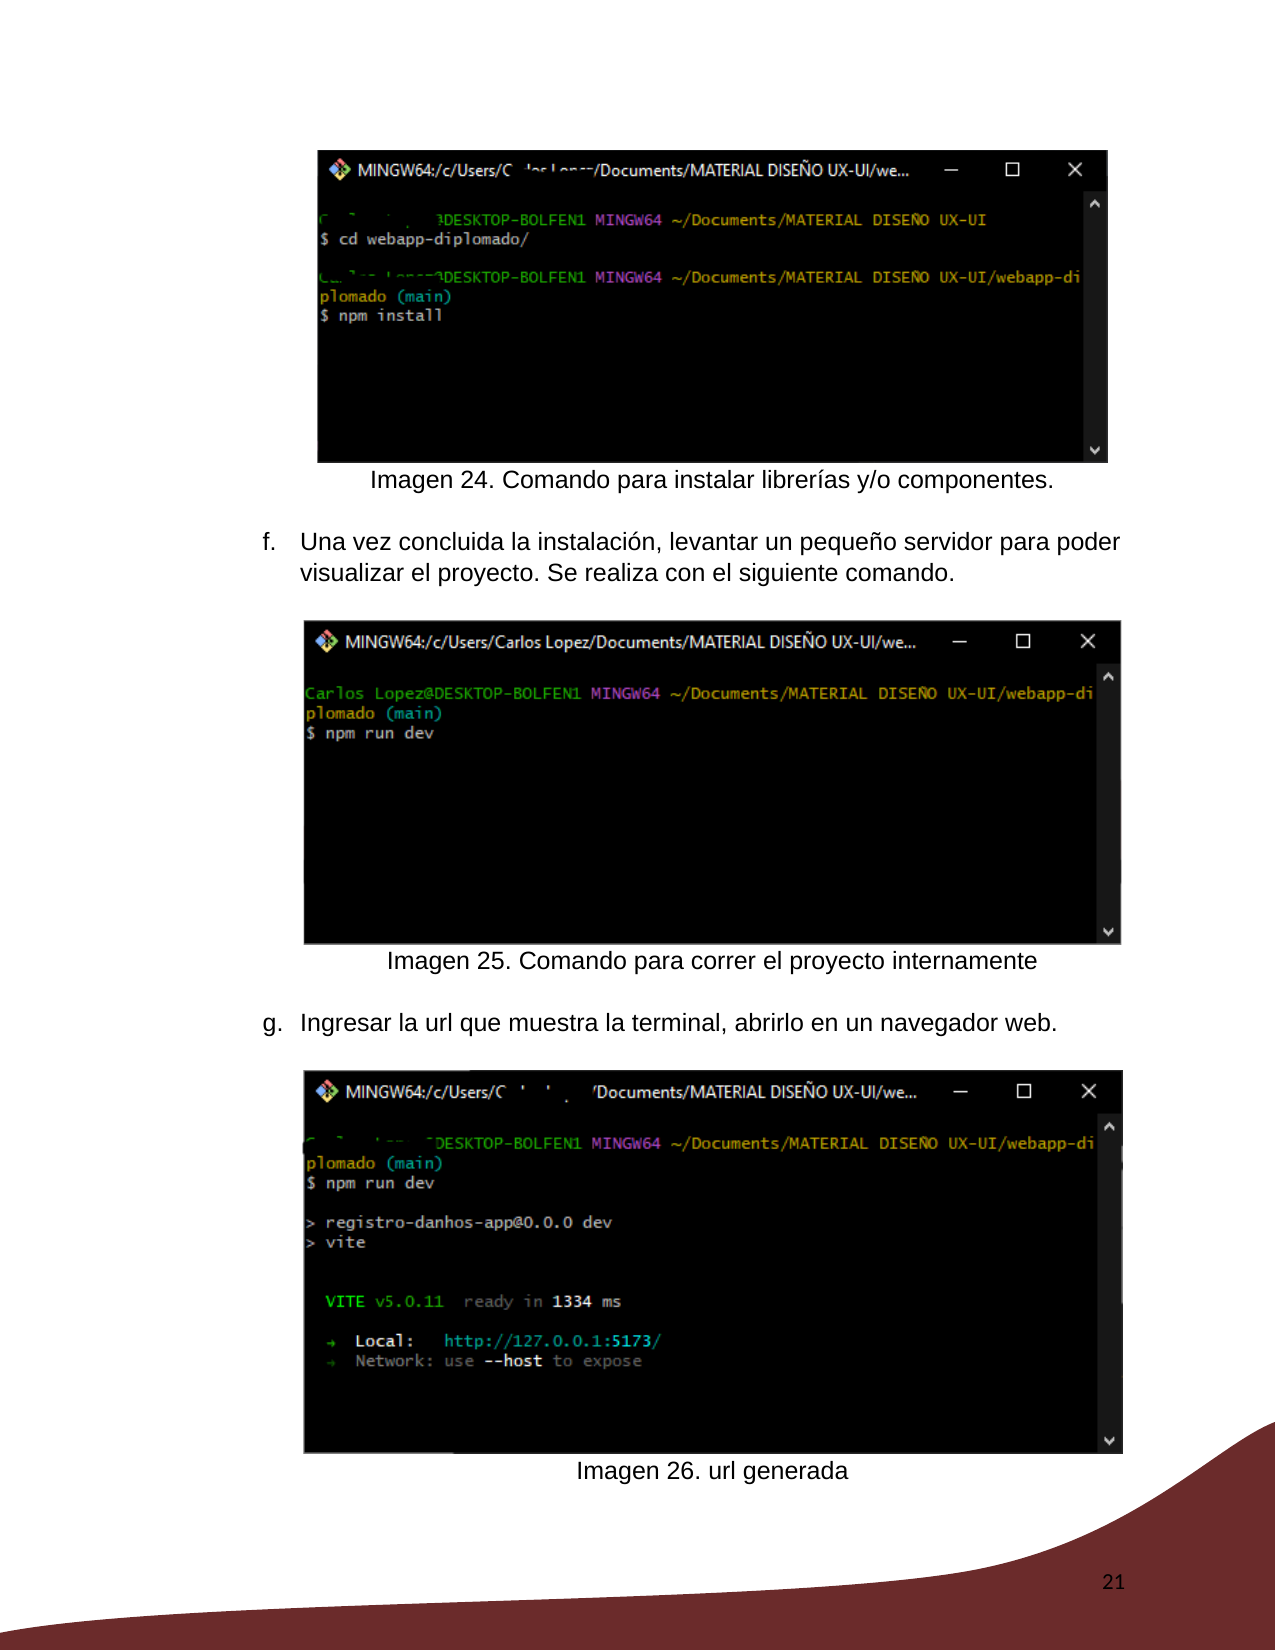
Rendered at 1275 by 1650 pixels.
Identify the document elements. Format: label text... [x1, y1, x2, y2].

list Imagen 25. Comando para correr el proyecto internamente [300, 946, 1125, 975]
picture [303, 620, 1122, 945]
list Ingresar la url que muestra la terminal, abrirlo en un navegador web. [262, 1008, 1125, 1037]
picture [302, 1070, 1123, 1454]
list Imagen 24. Comando para instalar librerías y/o componentes. [300, 465, 1125, 494]
list Imagen 26. url generada [300, 1456, 1125, 1485]
picture [317, 150, 1108, 463]
list Una vez concluida la instalación, levantar un pequeño servidor para poder visualizar el proyecto. Se realiza con el siguiente comando. [262, 527, 1125, 587]
